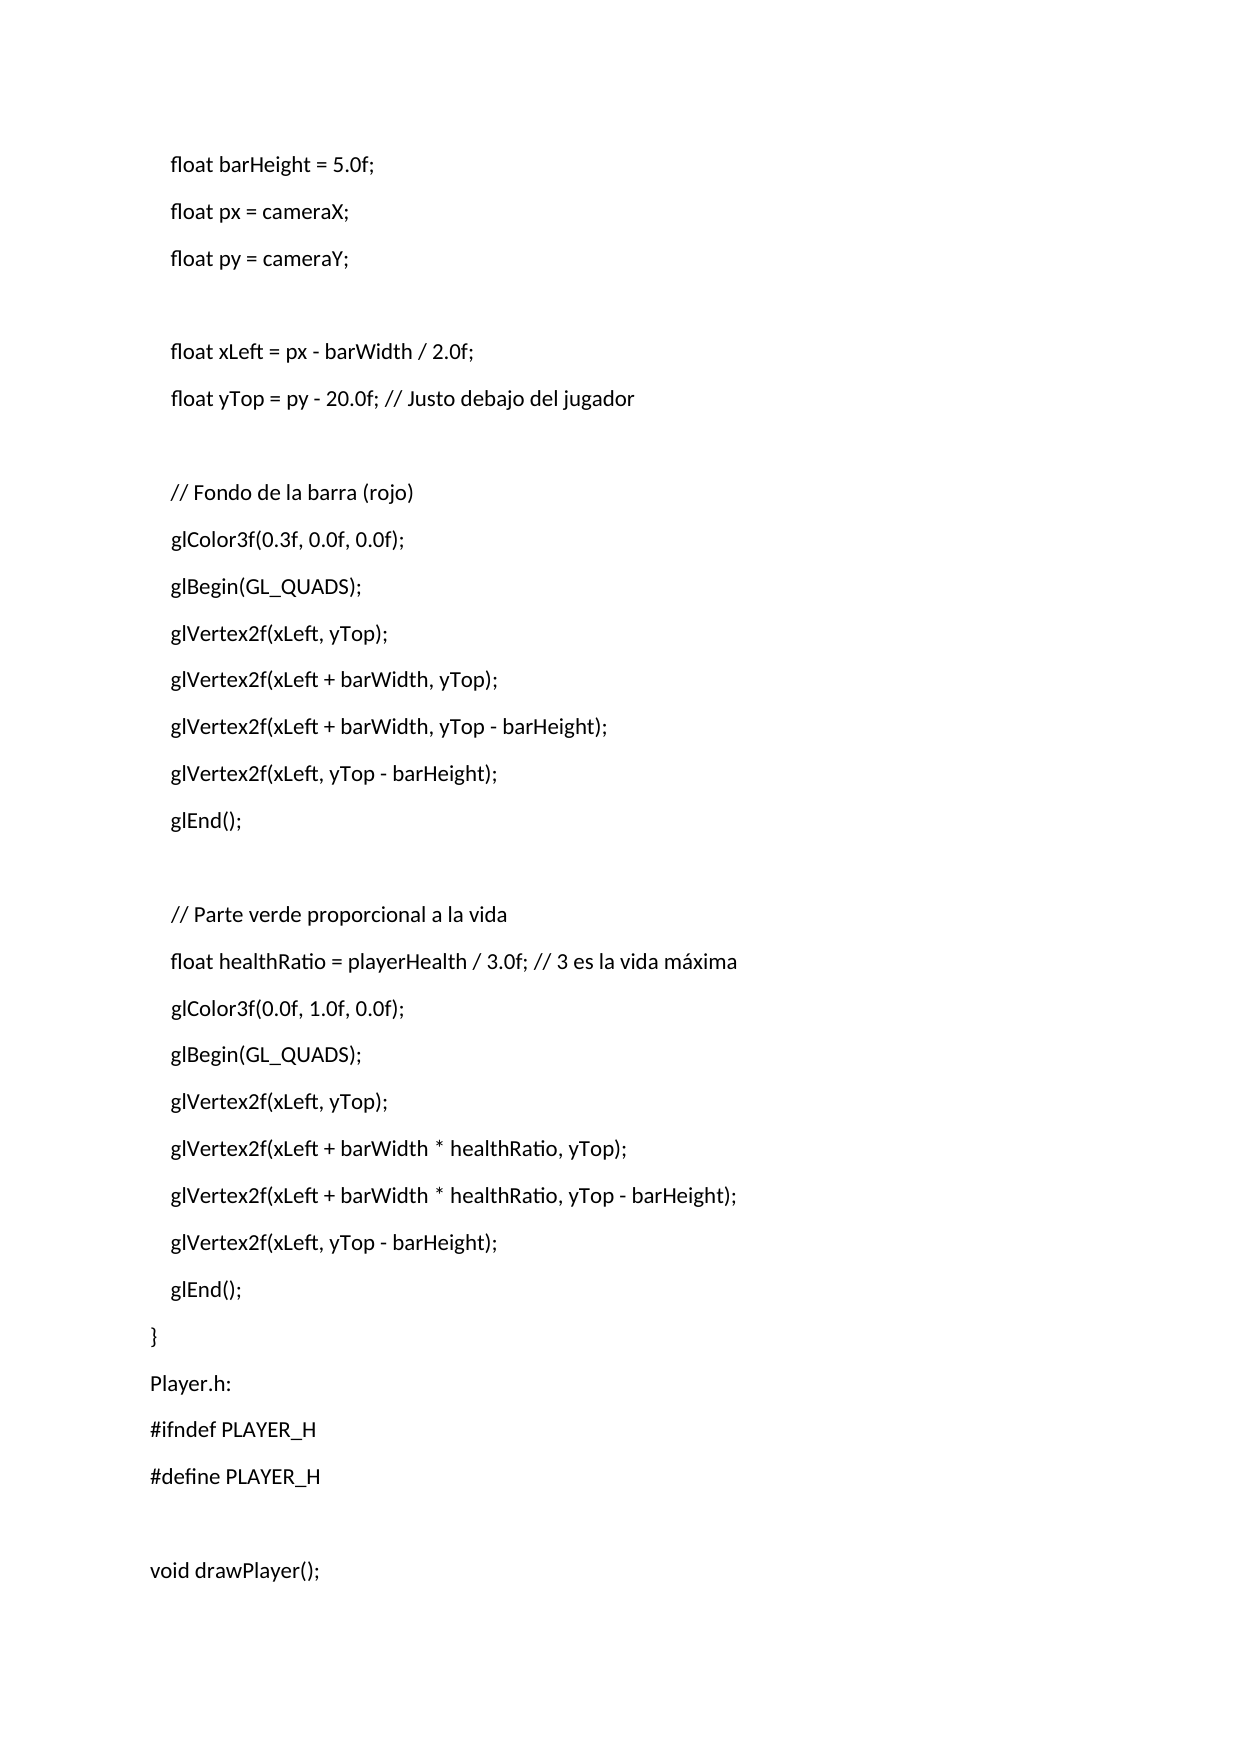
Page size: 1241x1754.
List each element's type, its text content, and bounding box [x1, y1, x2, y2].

text glVertex2f(xLeft, yTop); [150, 619, 1090, 647]
text glVertex2f(xLeft, yTop - barHeight); [150, 759, 1090, 787]
text glVertex2f(xLeft + barWidth * healthRatio, yTop - barHeight); [150, 1181, 1090, 1209]
text float px = cameraX; [150, 197, 1090, 225]
text Player.h: [150, 1369, 1090, 1397]
text glEnd(); [150, 1275, 1090, 1303]
text } [150, 1322, 1090, 1350]
text glVertex2f(xLeft, yTop); [150, 1087, 1090, 1116]
text #define PLAYER_H [150, 1462, 1090, 1491]
text float py = cameraY; [150, 244, 1090, 272]
text glVertex2f(xLeft + barWidth, yTop - barHeight); [150, 712, 1090, 741]
text float healthRatio = playerHealth / 3.0f; // 3 es la vida máxima [150, 947, 1090, 975]
text float yTop = py - 20.0f; // Justo debajo del jugador [150, 384, 1090, 412]
text glVertex2f(xLeft + barWidth, yTop); [150, 666, 1090, 694]
text float barHeight = 5.0f; [150, 150, 1090, 178]
text float xLeft = px - barWidth / 2.0f; [150, 337, 1090, 366]
text void drawPlayer(); [150, 1556, 1090, 1584]
text glVertex2f(xLeft, yTop - barHeight); [150, 1228, 1090, 1256]
text glBegin(GL_QUADS); [150, 1041, 1090, 1069]
text glColor3f(0.0f, 1.0f, 0.0f); [150, 994, 1090, 1022]
text #ifndef PLAYER_H [150, 1416, 1090, 1444]
text // Fondo de la barra (rojo) [150, 478, 1090, 506]
text glColor3f(0.3f, 0.0f, 0.0f); [150, 525, 1090, 553]
text glEnd(); [150, 806, 1090, 834]
text glVertex2f(xLeft + barWidth * healthRatio, yTop); [150, 1134, 1090, 1162]
text // Parte verde proporcional a la vida [150, 900, 1090, 928]
text glBegin(GL_QUADS); [150, 572, 1090, 600]
